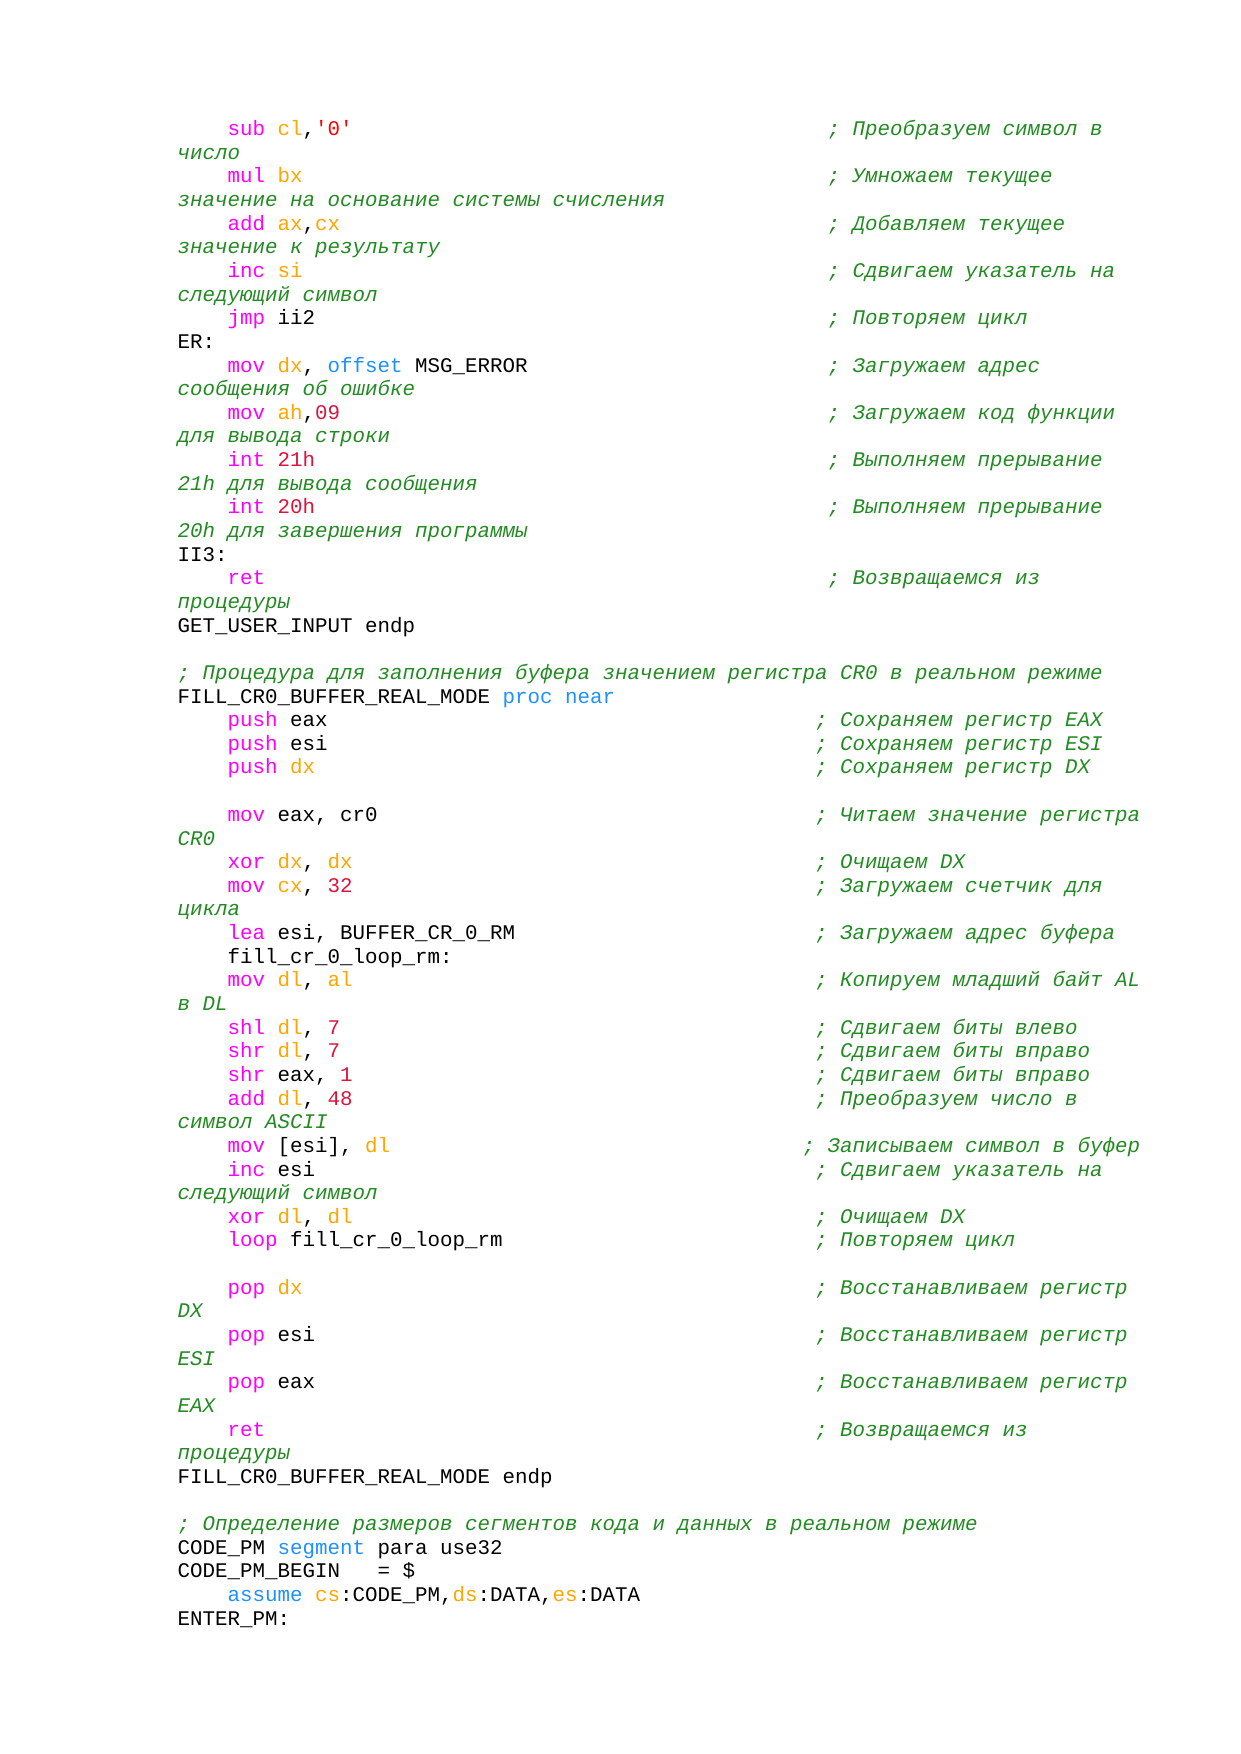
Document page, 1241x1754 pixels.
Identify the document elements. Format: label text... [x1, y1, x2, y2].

text shr dl, 7 ; Сдвигаем биты вправо [177, 1040, 1152, 1064]
text xor dx, dx ; Очищаем DX [177, 851, 1152, 875]
text CODE_PM segment para use32 [177, 1537, 1152, 1561]
text mul bx ; Умножаем текущее значение на основание системы счисления [177, 165, 1152, 213]
text pop dx ; Восстанавливаем регистр DX [177, 1277, 1152, 1324]
text jmp ii2 ; Повторяем цикл [177, 307, 1152, 331]
text push dx ; Сохраняем регистр DX [177, 757, 1152, 780]
text mov ah,09 ; Загружаем код функции для вывода строки [177, 402, 1152, 449]
text FILL_CR0_BUFFER_REAL_MODE proc near [177, 686, 1152, 709]
text ret ; Возвращаемся из процедуры [177, 567, 1152, 615]
text push eax ; Сохраняем регистр EAX [177, 709, 1152, 733]
text mov [esi], dl ; Записываем символ в буфер [177, 1135, 1152, 1158]
text fill_cr_0_loop_rm: [177, 946, 1152, 969]
text shr eax, 1 ; Сдвигаем биты вправо [177, 1064, 1152, 1088]
text GET_USER_INPUT endp [177, 615, 1152, 638]
text mov eax, cr0 ; Читаем значение регистра CR0 [177, 804, 1152, 851]
text sub cl,'0' ; Преобразуем символ в число [177, 118, 1152, 165]
text mov dx, offset MSG_ERROR ; Загружаем адрес сообщения об ошибке [177, 354, 1152, 402]
text push esi ; Сохраняем регистр ESI [177, 733, 1152, 757]
text CODE_PM_BEGIN = $ [177, 1561, 1152, 1584]
text loop fill_cr_0_loop_rm ; Повторяем цикл [177, 1229, 1152, 1253]
text add ax,cx ; Добавляем текущее значение к результату [177, 213, 1152, 260]
text pop eax ; Восстанавливаем регистр EAX [177, 1371, 1152, 1419]
text lea esi, BUFFER_CR_0_RM ; Загружаем адрес буфера [177, 922, 1152, 946]
text add dl, 48 ; Преобразуем число в символ ASCII [177, 1088, 1152, 1135]
text shl dl, 7 ; Сдвигаем биты влево [177, 1017, 1152, 1040]
text inc esi ; Сдвигаем указатель на следующий символ [177, 1158, 1152, 1206]
text ER: [177, 331, 1152, 354]
text ret ; Возвращаемся из процедуры [177, 1419, 1152, 1466]
text int 21h ; Выполняем прерывание 21h для вывода сообщения [177, 449, 1152, 496]
text xor dl, dl ; Очищаем DX [177, 1206, 1152, 1229]
text mov cx, 32 ; Загружаем счетчик для цикла [177, 875, 1152, 922]
text ENTER_PM: [177, 1608, 1152, 1631]
text ; Определение размеров сегментов кода и данных в реальном режиме [177, 1513, 1152, 1537]
text int 20h ; Выполняем прерывание 20h для завершения программы [177, 496, 1152, 544]
text mov dl, al ; Копируем младший байт AL в DL [177, 969, 1152, 1017]
text pop esi ; Восстанавливаем регистр ESI [177, 1324, 1152, 1371]
text inc si ; Сдвигаем указатель на следующий символ [177, 260, 1152, 307]
text ; Процедура для заполнения буфера значением регистра CR0 в реальном режиме [177, 662, 1152, 686]
text FILL_CR0_BUFFER_REAL_MODE endp [177, 1466, 1152, 1489]
text assume cs:CODE_PM,ds:DATA,es:DATA [177, 1584, 1152, 1608]
text II3: [177, 544, 1152, 567]
